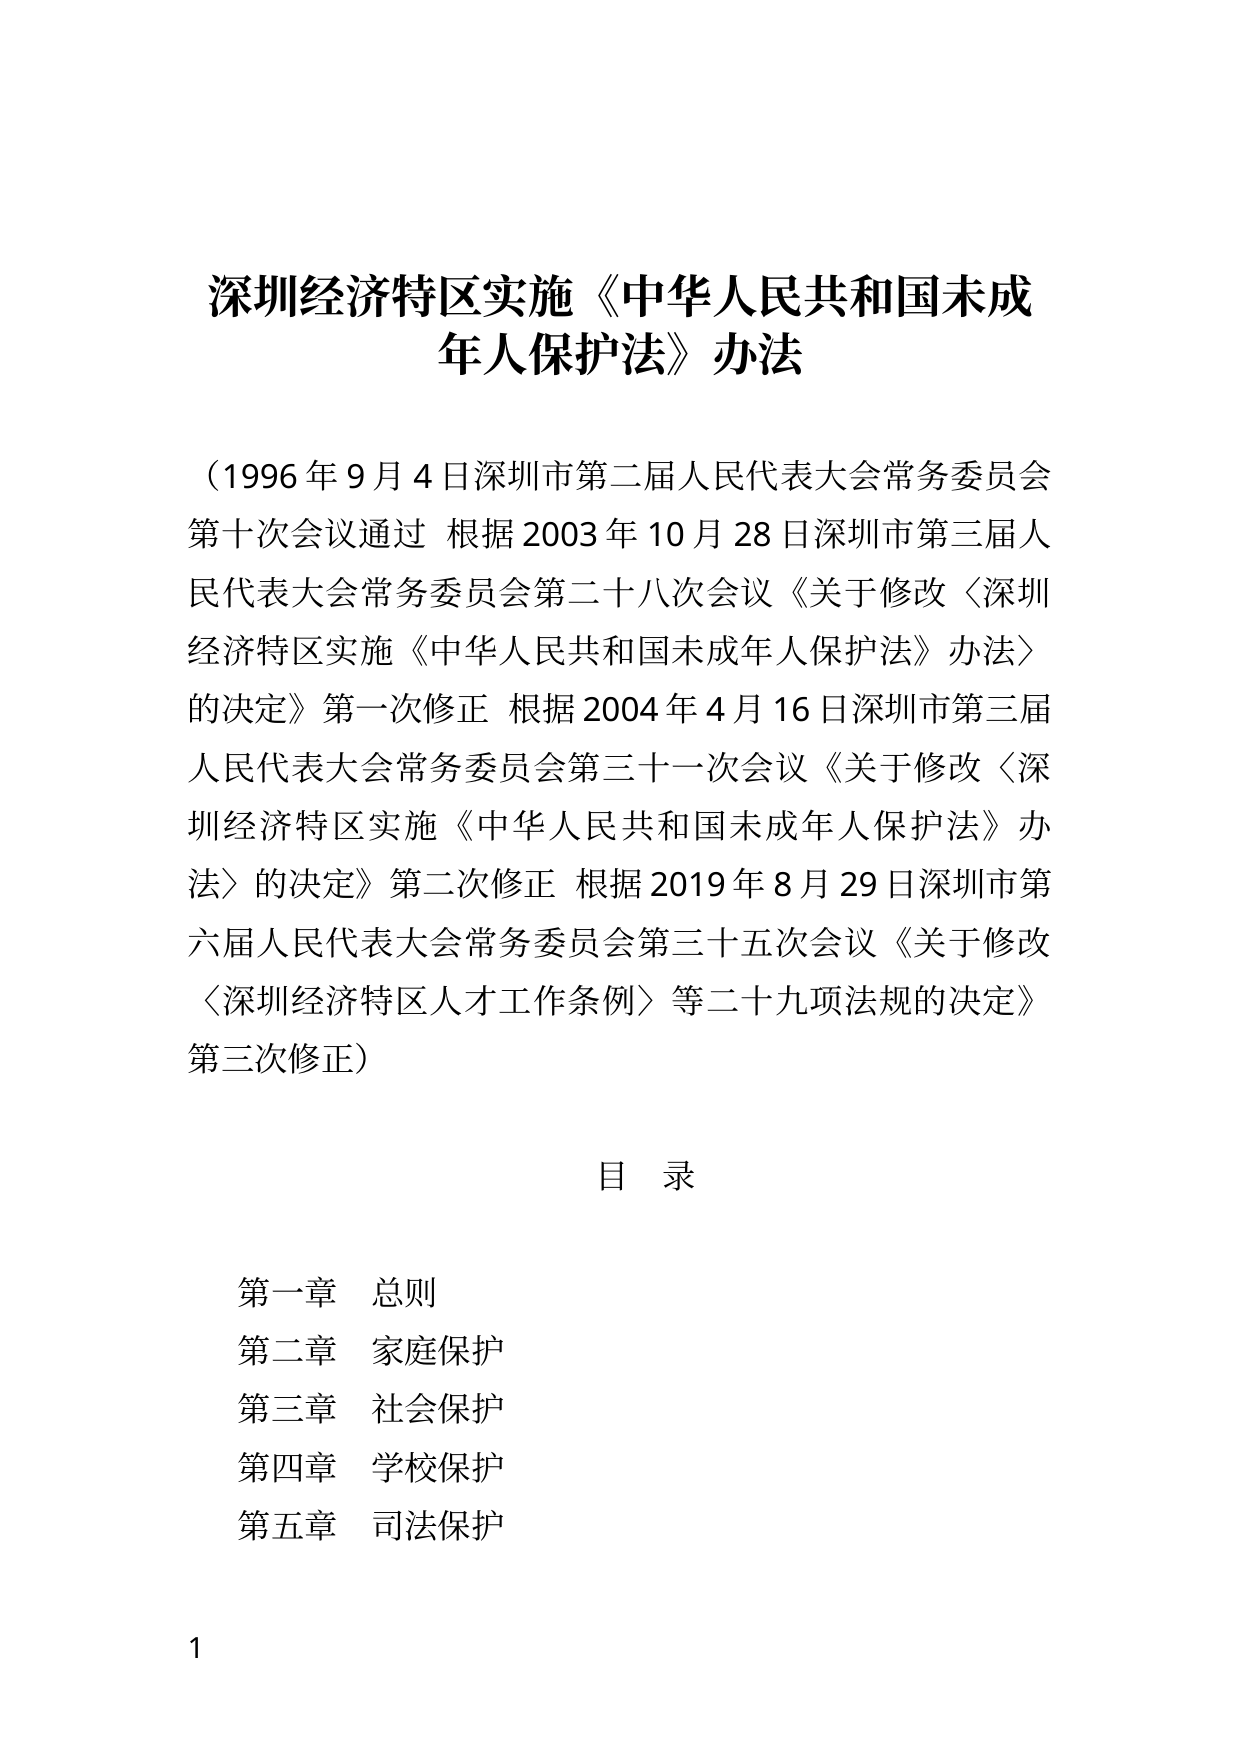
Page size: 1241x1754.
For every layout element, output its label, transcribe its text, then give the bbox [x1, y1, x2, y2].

text 第一章 总则 [187, 1258, 1053, 1317]
text 深圳经济特区实施《中华人民共和国未成年人保护法》办法 [187, 267, 1053, 383]
text 第三章 社会保护 [187, 1375, 1053, 1433]
text 第四章 学校保护 [187, 1433, 1053, 1492]
text 目 录 [187, 1142, 1053, 1200]
text （1996年9月4日深圳市第二届人民代表大会常务委员会第十次会议通过 根据2003年10月28日深圳市第三届人民代表大会常务委员会第二十八次会议《关于修改〈深圳经济特区实施《中华人民共和国未成年人保护法》办法〉的决定》第一次修正 根据2004年4月16日深圳市第三届人民代表大会常务委员会第三十一次会议《关于修改〈深圳经济特区实施《中华人民共和国未成年人保护法》办法〉的决定》第二次修正 根据2019年8月29日深圳市第六届人民代表大会常务委员会第三十五次会议《关于修改〈深圳经济特区人才工作条例〉等二十九项法规的决定》第三次修正） [187, 442, 1053, 1083]
text 第五章 司法保护 [187, 1492, 1053, 1550]
text 第二章 家庭保护 [187, 1317, 1053, 1375]
